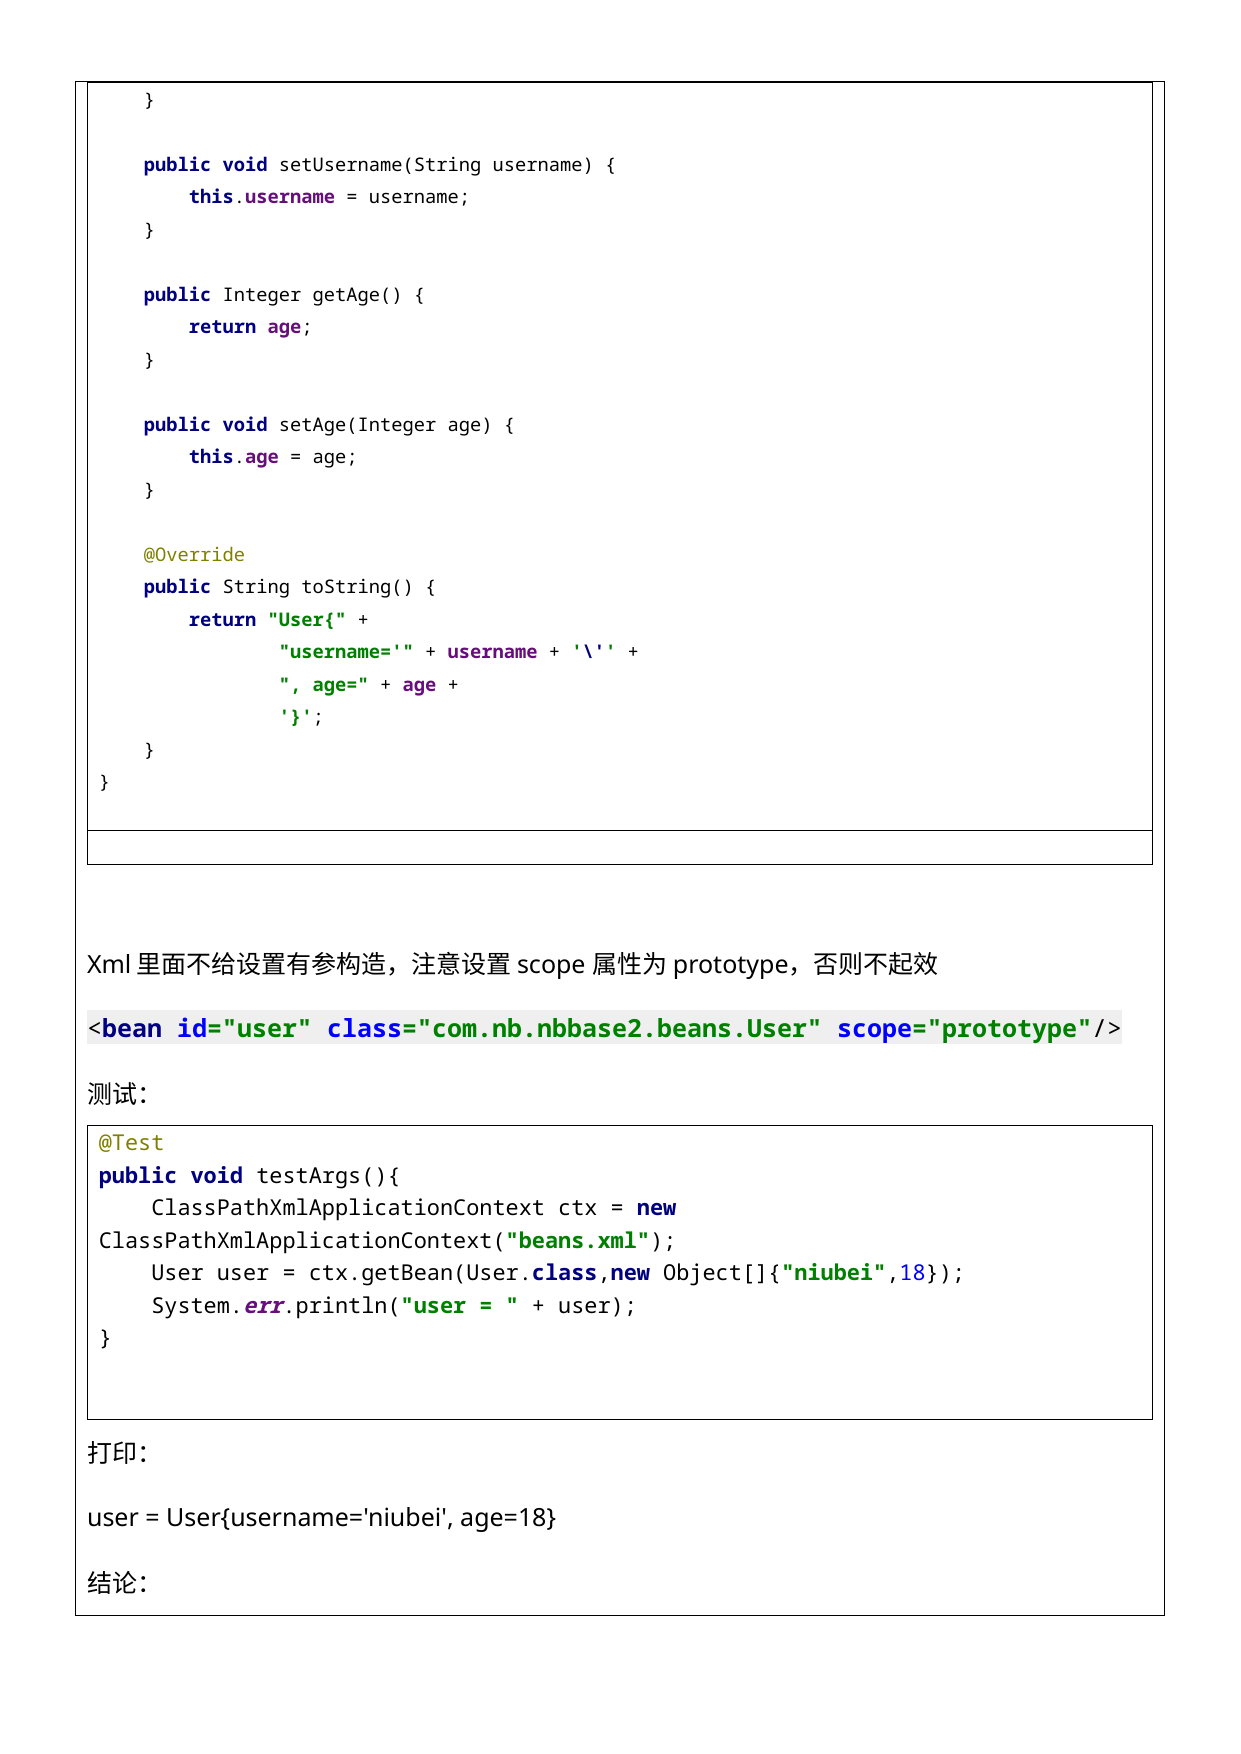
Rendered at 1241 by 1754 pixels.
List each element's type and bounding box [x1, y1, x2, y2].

table_header [76, 82, 1164, 1614]
